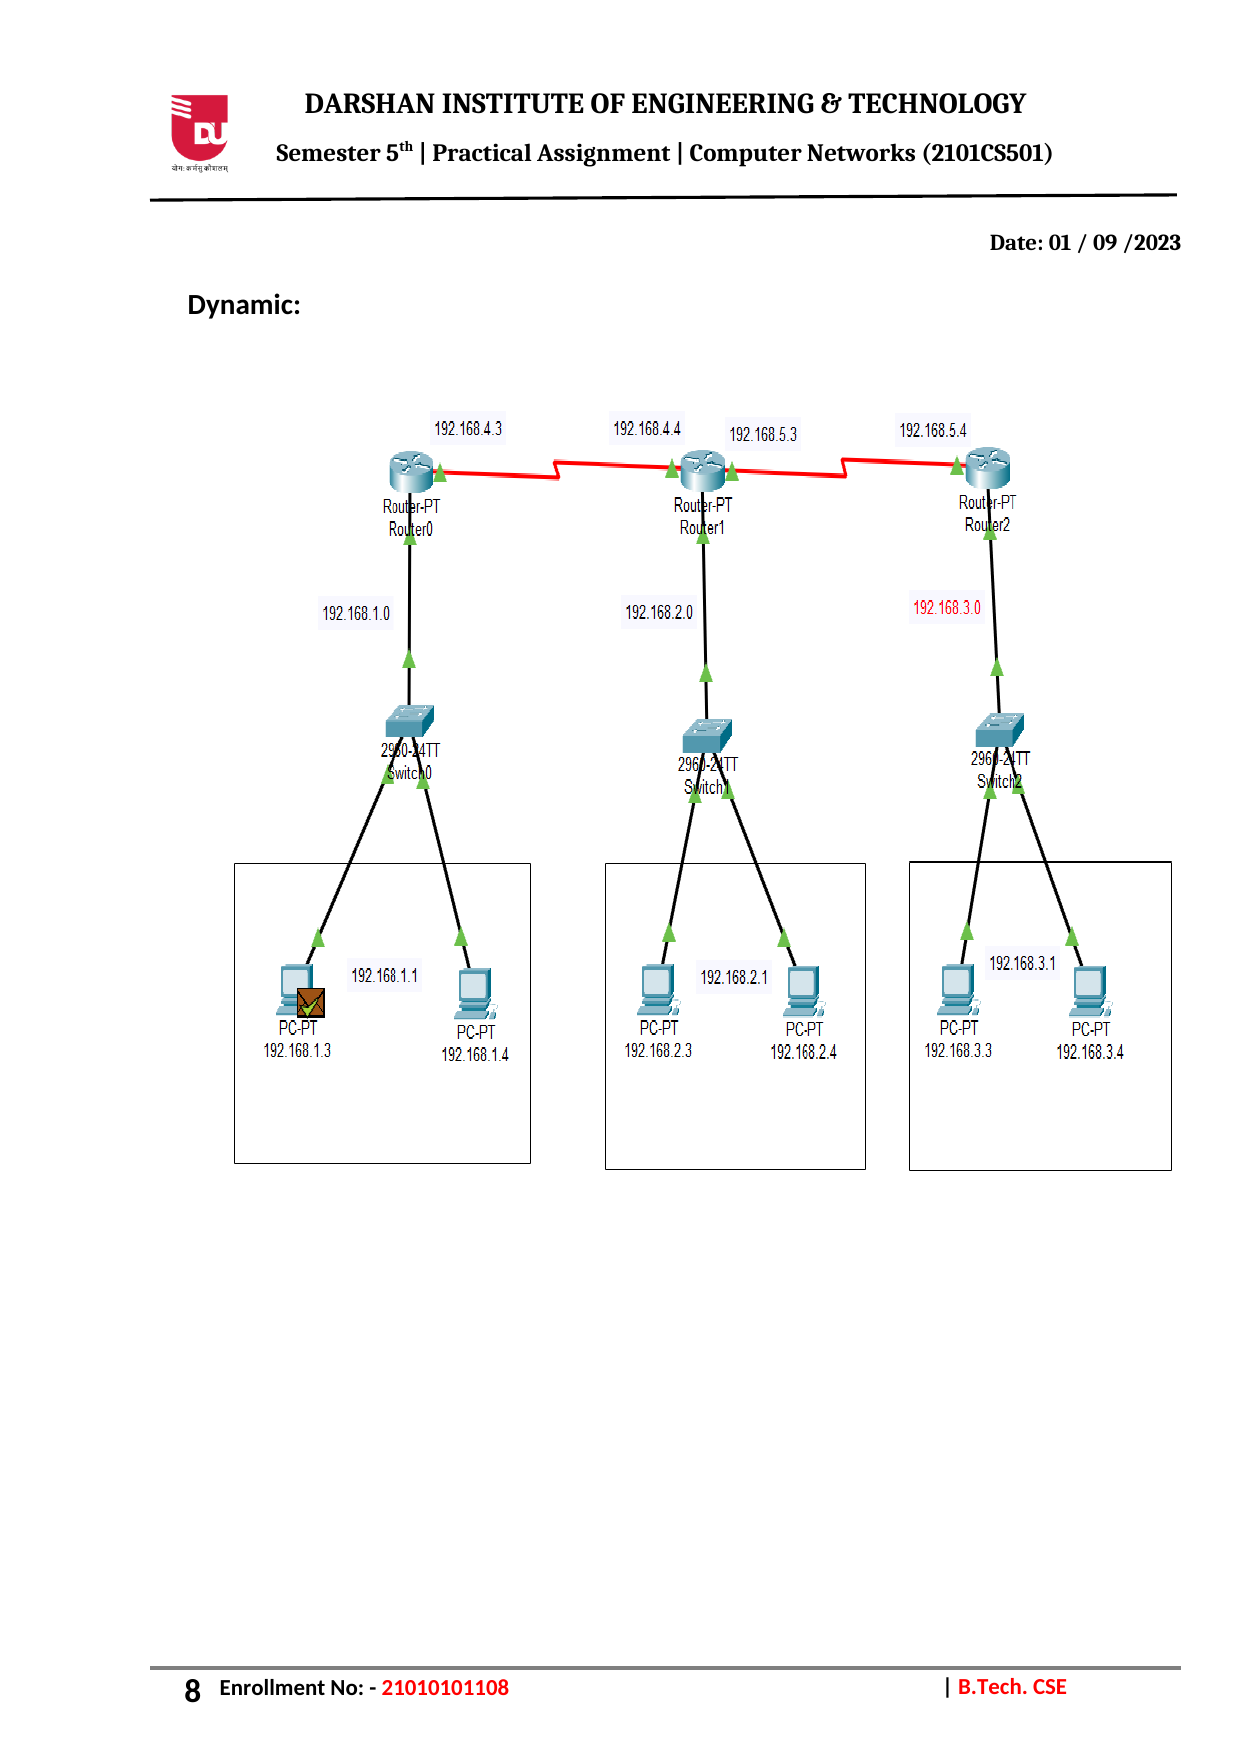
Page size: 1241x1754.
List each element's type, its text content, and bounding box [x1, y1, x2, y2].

text Dynamic: [187, 286, 1189, 322]
picture [150, 70, 242, 197]
picture [187, 334, 1219, 1224]
